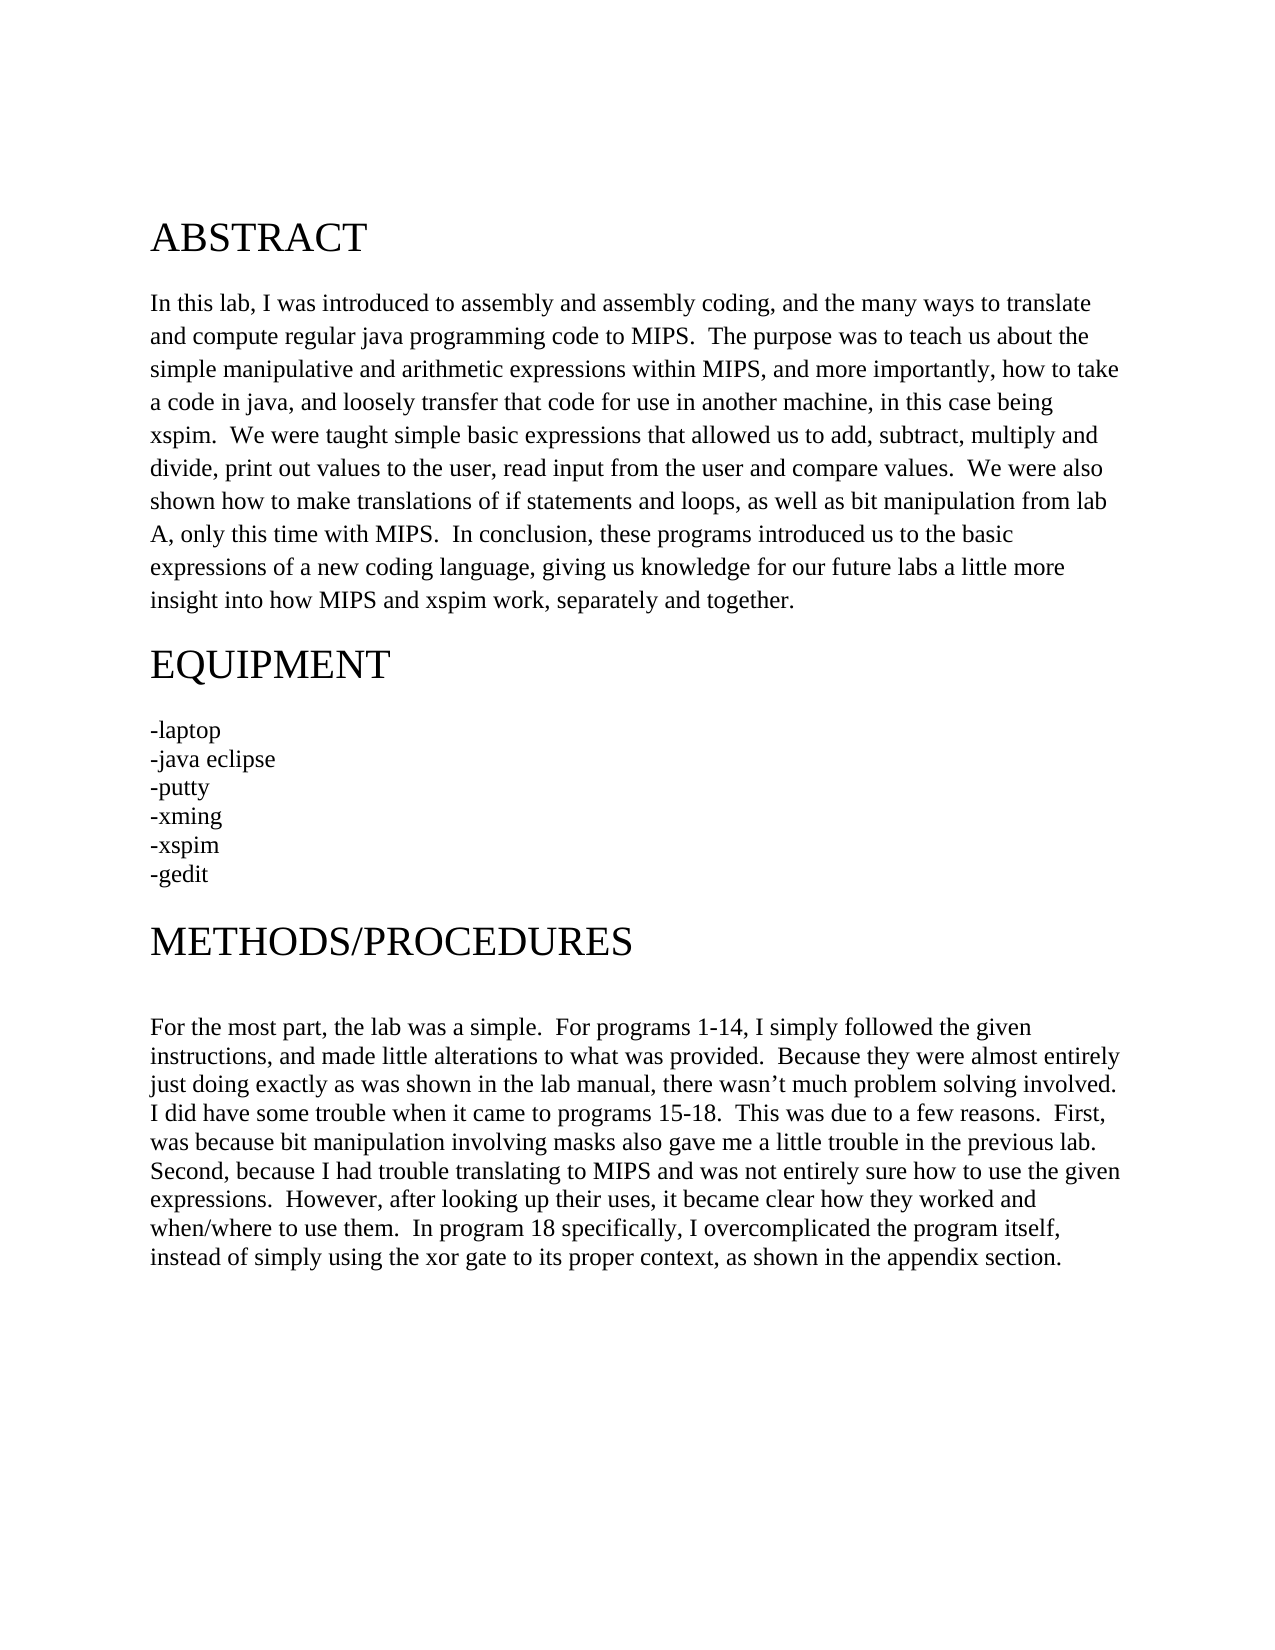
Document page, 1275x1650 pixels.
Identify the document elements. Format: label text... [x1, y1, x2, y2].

text -xspim [150, 830, 1125, 859]
text ABSTRACT [150, 212, 1125, 260]
text METHODS/PROCEDURES [150, 916, 1125, 964]
text In this lab, I was introduced to assembly and assembly coding, and the many ways to translate and compute regular java programming code to MIPS. The purpose was to teach us about the simple manipulative and arithmetic expressions within MIPS, and more importantly, how to take a code in java, and loosely transfer that code for use in another machine, in this case being xspim. We were taught simple basic expressions that allowed us to add, subtract, multiply and divide, print out values to the user, read input from the user and compare values. We were also shown how to make translations of if statements and loops, as well as bit manipulation from lab A, only this time with MIPS. In conclusion, these programs introduced us to the basic expressions of a new coding language, giving us knowledge for our future labs a little more insight into how MIPS and xspim work, separately and together. [150, 288, 1125, 614]
text -laptop [150, 715, 1125, 744]
text -gedit [150, 859, 1125, 887]
text -putty [150, 772, 1125, 801]
text -java eclipse [150, 744, 1125, 772]
text For the most part, the lab was a simple. For programs 1-14, I simply followed the given instructions, and made little alterations to what was provided. Because they were almost entirely just doing exactly as was shown in the lab manual, there wasn’t much problem solving involved. I did have some trouble when it came to programs 15-18. This was due to a few reasons. First, was because bit manipulation involving masks also gave me a little trouble in the previous lab. Second, because I had trouble translating to MIPS and was not entirely sure how to use the given expressions. However, after looking up their uses, it became clear how they worked and when/where to use them. In program 18 specifically, I overcomplicated the program itself, instead of simply using the xor gate to its proper context, as shown in the appendix section. [150, 1012, 1125, 1271]
text EQUIPMENT [150, 639, 1125, 687]
text -xming [150, 801, 1125, 830]
